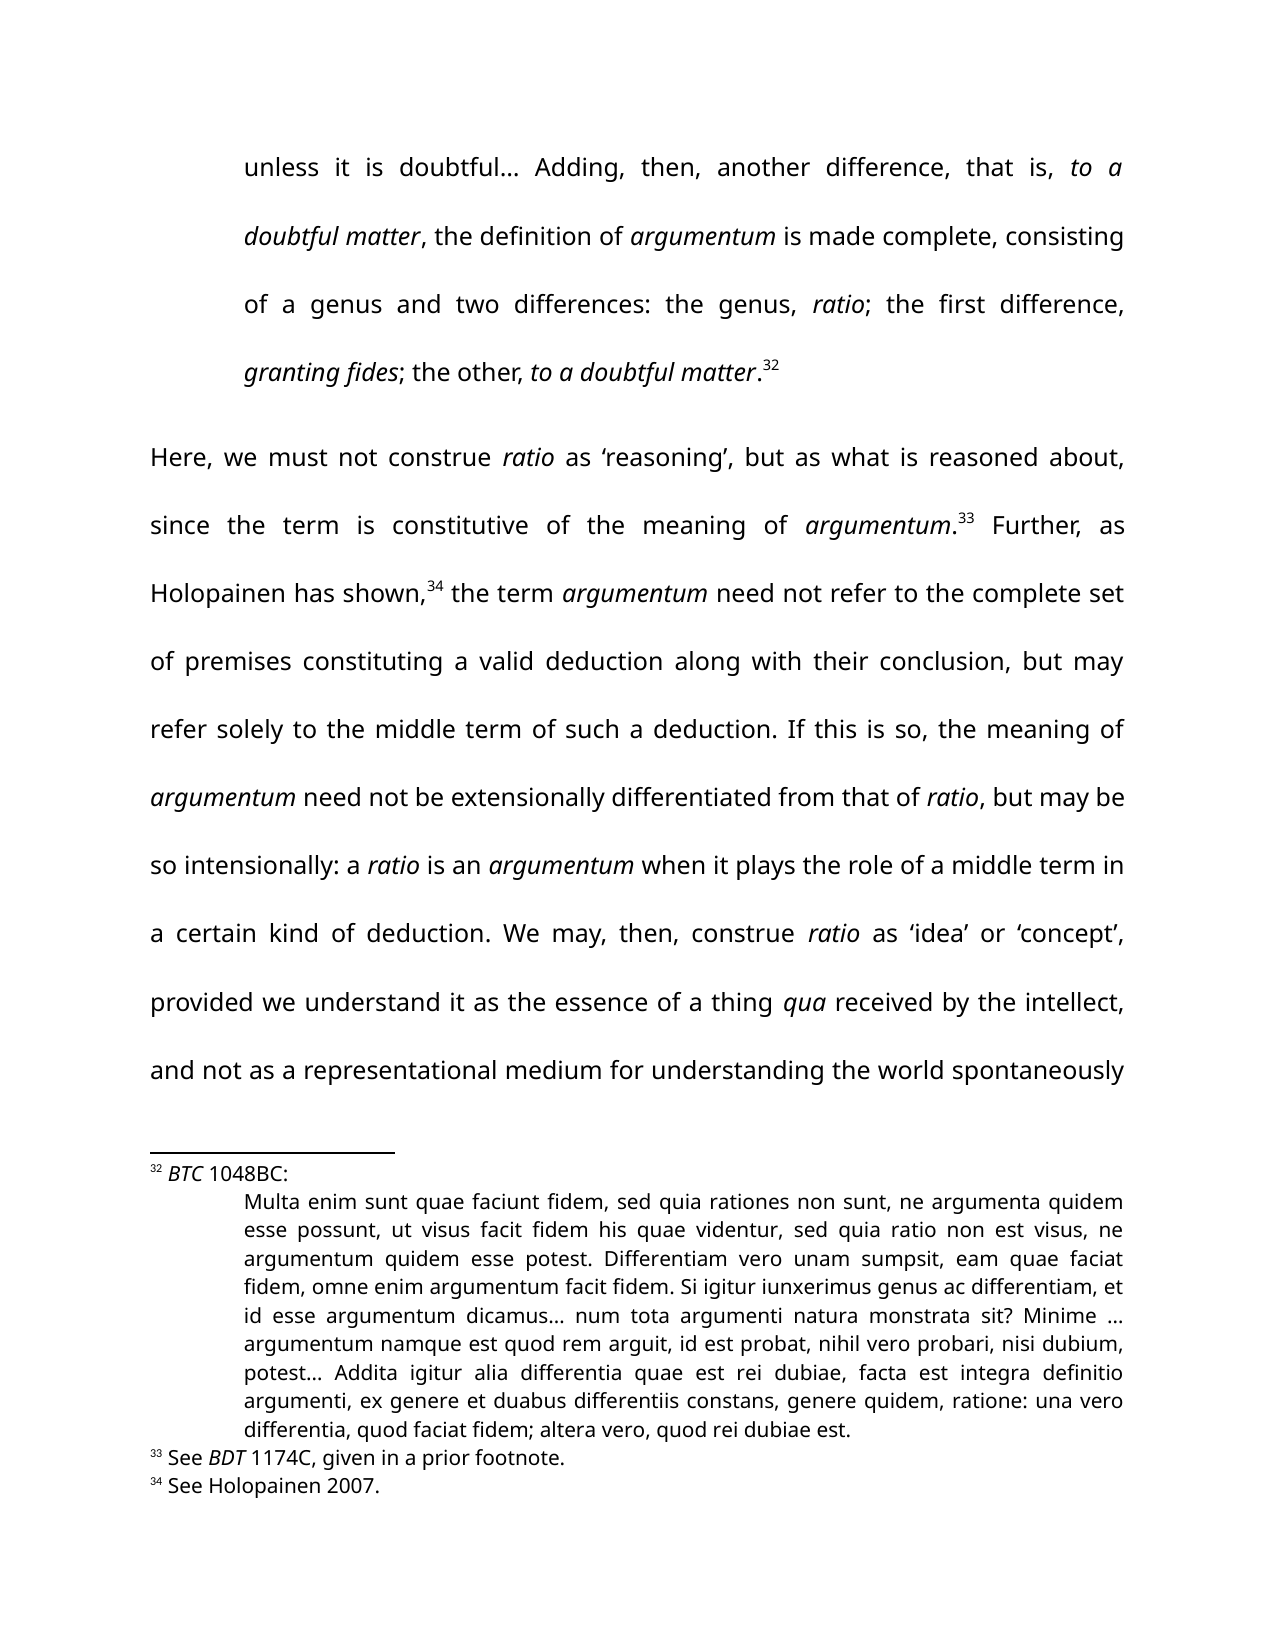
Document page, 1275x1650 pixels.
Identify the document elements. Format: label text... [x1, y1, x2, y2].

text Here, we must not construe ratio as ‘reasoning’, but as what is reasoned about, since the term is constitutive of the meaning of argumentum. Further, as Holopainen has shown, the term argumentum need not refer to the complete set of premises constituting a valid deduction along with their conclusion, but may refer solely to the middle term of such a deduction. If this is so, the meaning of argumentum need not be extensionally differentiated from that of ratio, but may be so intensionally: a ratio is an argumentum when it plays the role of a middle term in a certain kind of deduction. We may, then, construe ratio as ‘idea’ or ‘concept’, provided we understand it as the essence of a thing qua received by the intellect, and not as a representational medium for understanding the world spontaneously drawn up by the intellect. [150, 439, 1125, 1086]
